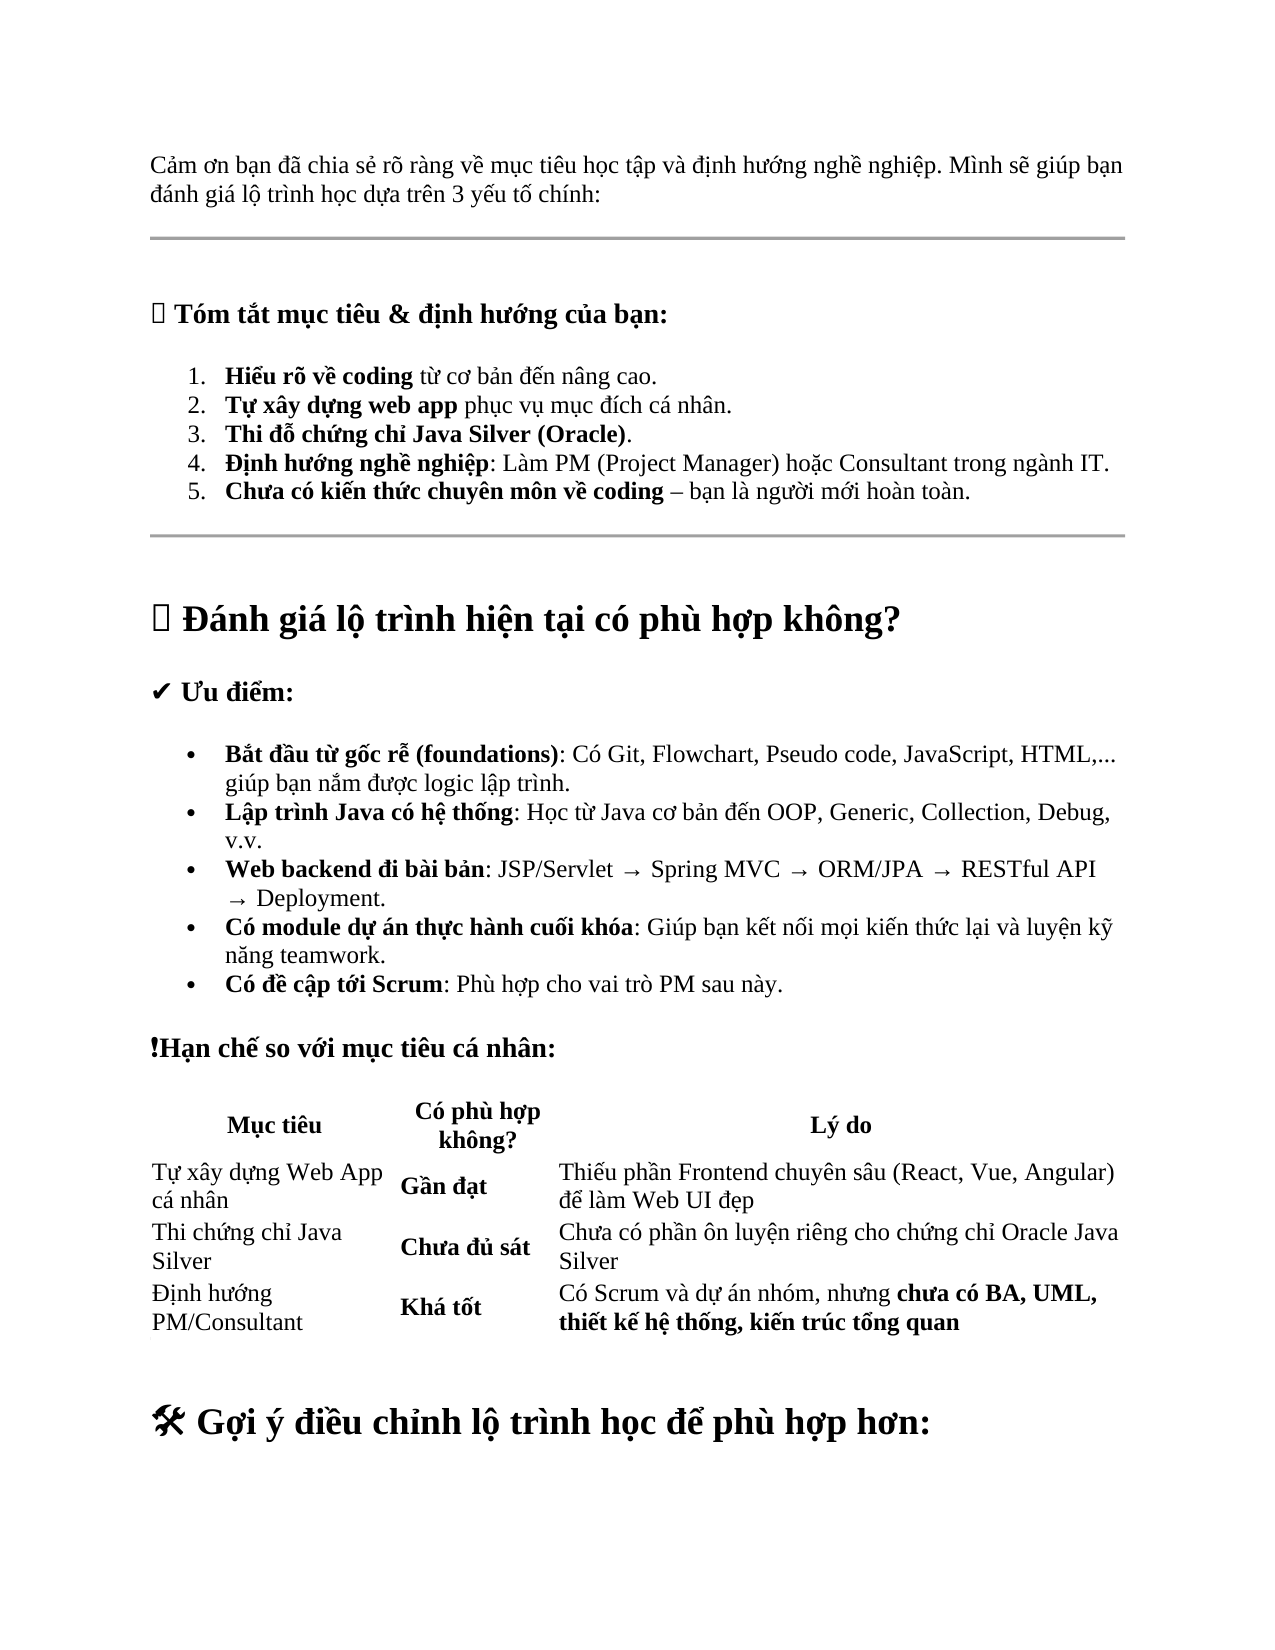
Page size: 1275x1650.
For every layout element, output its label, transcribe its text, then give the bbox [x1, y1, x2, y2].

table_cell Thiếu phần Frontend chuyên sâu (React, Vue, Angular) để làm Web UI đẹp [557, 1155, 1125, 1216]
text 🎯 Tóm tắt mục tiêu & định hướng của bạn: [150, 294, 1125, 332]
text 🛠️ Gợi ý điều chỉnh lộ trình học để phù hợp hơn: [150, 1394, 1125, 1445]
table_header Mục tiêu [150, 1095, 399, 1155]
list Có đề cập tới Scrum: Phù hợp cho vai trò PM sau này. [187, 969, 1125, 998]
list Thi đỗ chứng chỉ Java Silver (Oracle). [187, 419, 1125, 448]
list Web backend đi bài bản: JSP/Servlet → Spring MVC → ORM/JPA → RESTful API → Deployment. [187, 854, 1125, 912]
table_cell Chưa có phần ôn luyện riêng cho chứng chỉ Oracle Java Silver [557, 1216, 1125, 1276]
table_cell Có Scrum và dự án nhóm, nhưng chưa có BA, UML, thiết kế hệ thống, kiến trúc tổng quan [557, 1276, 1125, 1337]
list Hiểu rõ về coding từ cơ bản đến nâng cao. [187, 361, 1125, 390]
table_cell Thi chứng chỉ Java Silver [150, 1216, 399, 1276]
table_cell Khá tốt [399, 1276, 557, 1337]
list Có module dự án thực hành cuối khóa: Giúp bạn kết nối mọi kiến thức lại và luyện kỹ năng teamwork. [187, 912, 1125, 969]
list Định hướng nghề nghiệp: Làm PM (Project Manager) hoặc Consultant trong ngành IT. [187, 448, 1125, 476]
list Chưa có kiến thức chuyên môn về coding – bạn là người mới hoàn toàn. [187, 476, 1125, 505]
list Bắt đầu từ gốc rễ (foundations): Có Git, Flowchart, Pseudo code, JavaScript, HTML,... giúp bạn nắm được logic lập trình. [187, 739, 1125, 797]
table_cell Tự xây dựng Web App cá nhân [150, 1155, 399, 1216]
list Lập trình Java có hệ thống: Học từ Java cơ bản đến OOP, Generic, Collection, Debug, v.v. [187, 797, 1125, 854]
text Cảm ơn bạn đã chia sẻ rõ ràng về mục tiêu học tập và định hướng nghề nghiệp. Mình sẽ giúp bạn đánh giá lộ trình học dựa trên 3 yếu tố chính: [150, 150, 1125, 207]
table_cell Gần đạt [399, 1155, 557, 1216]
text ✔️ Ưu điểm: [150, 672, 1125, 710]
list Tự xây dựng web app phục vụ mục đích cá nhân. [187, 390, 1125, 419]
table_header Có phù hợp không? [399, 1095, 557, 1155]
text ✅ Đánh giá lộ trình hiện tại có phù hợp không? [150, 591, 1125, 642]
table_cell Định hướng PM/Consultant [150, 1276, 399, 1337]
table_cell Chưa đủ sát [399, 1216, 557, 1276]
text ❗️Hạn chế so với mục tiêu cá nhân: [150, 1027, 1125, 1065]
table_header Lý do [557, 1095, 1125, 1155]
